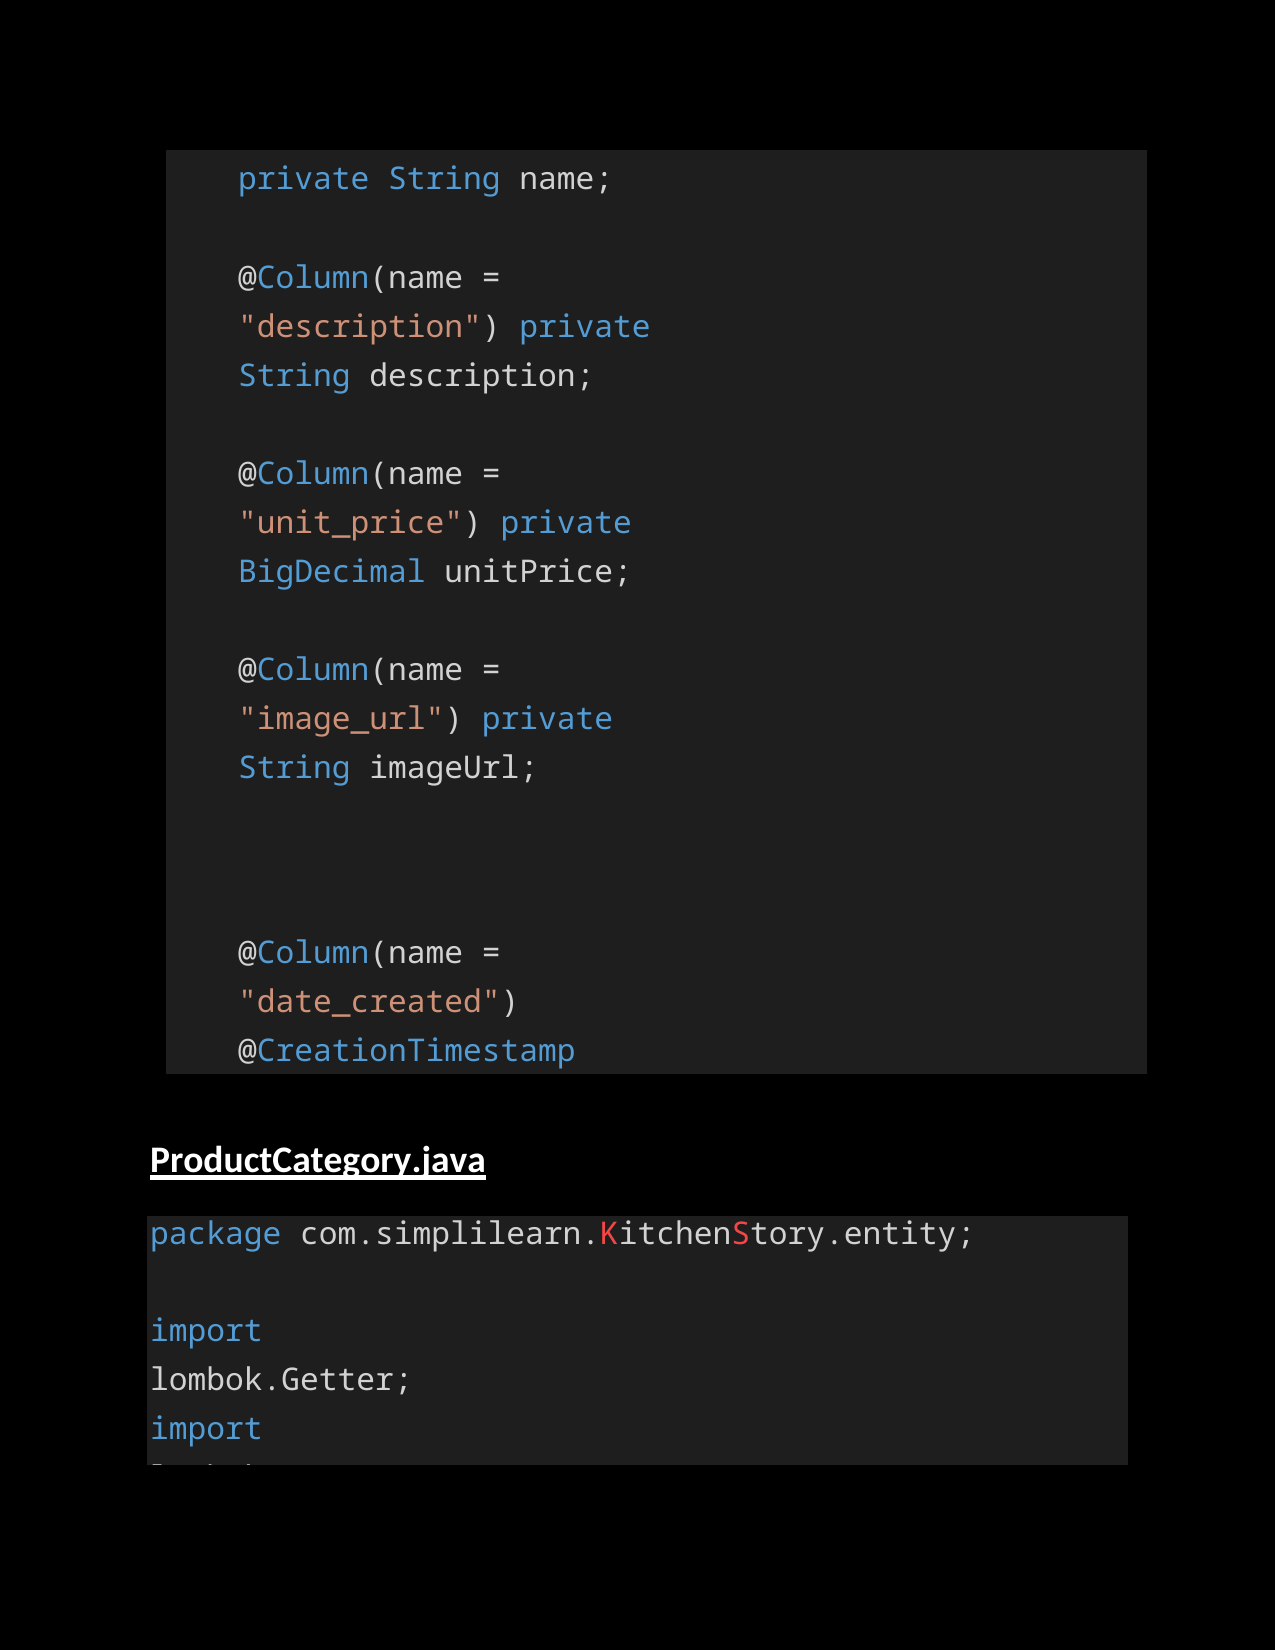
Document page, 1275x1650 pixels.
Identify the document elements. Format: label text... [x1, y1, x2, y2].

text ProductCategory.java [150, 1136, 1139, 1182]
